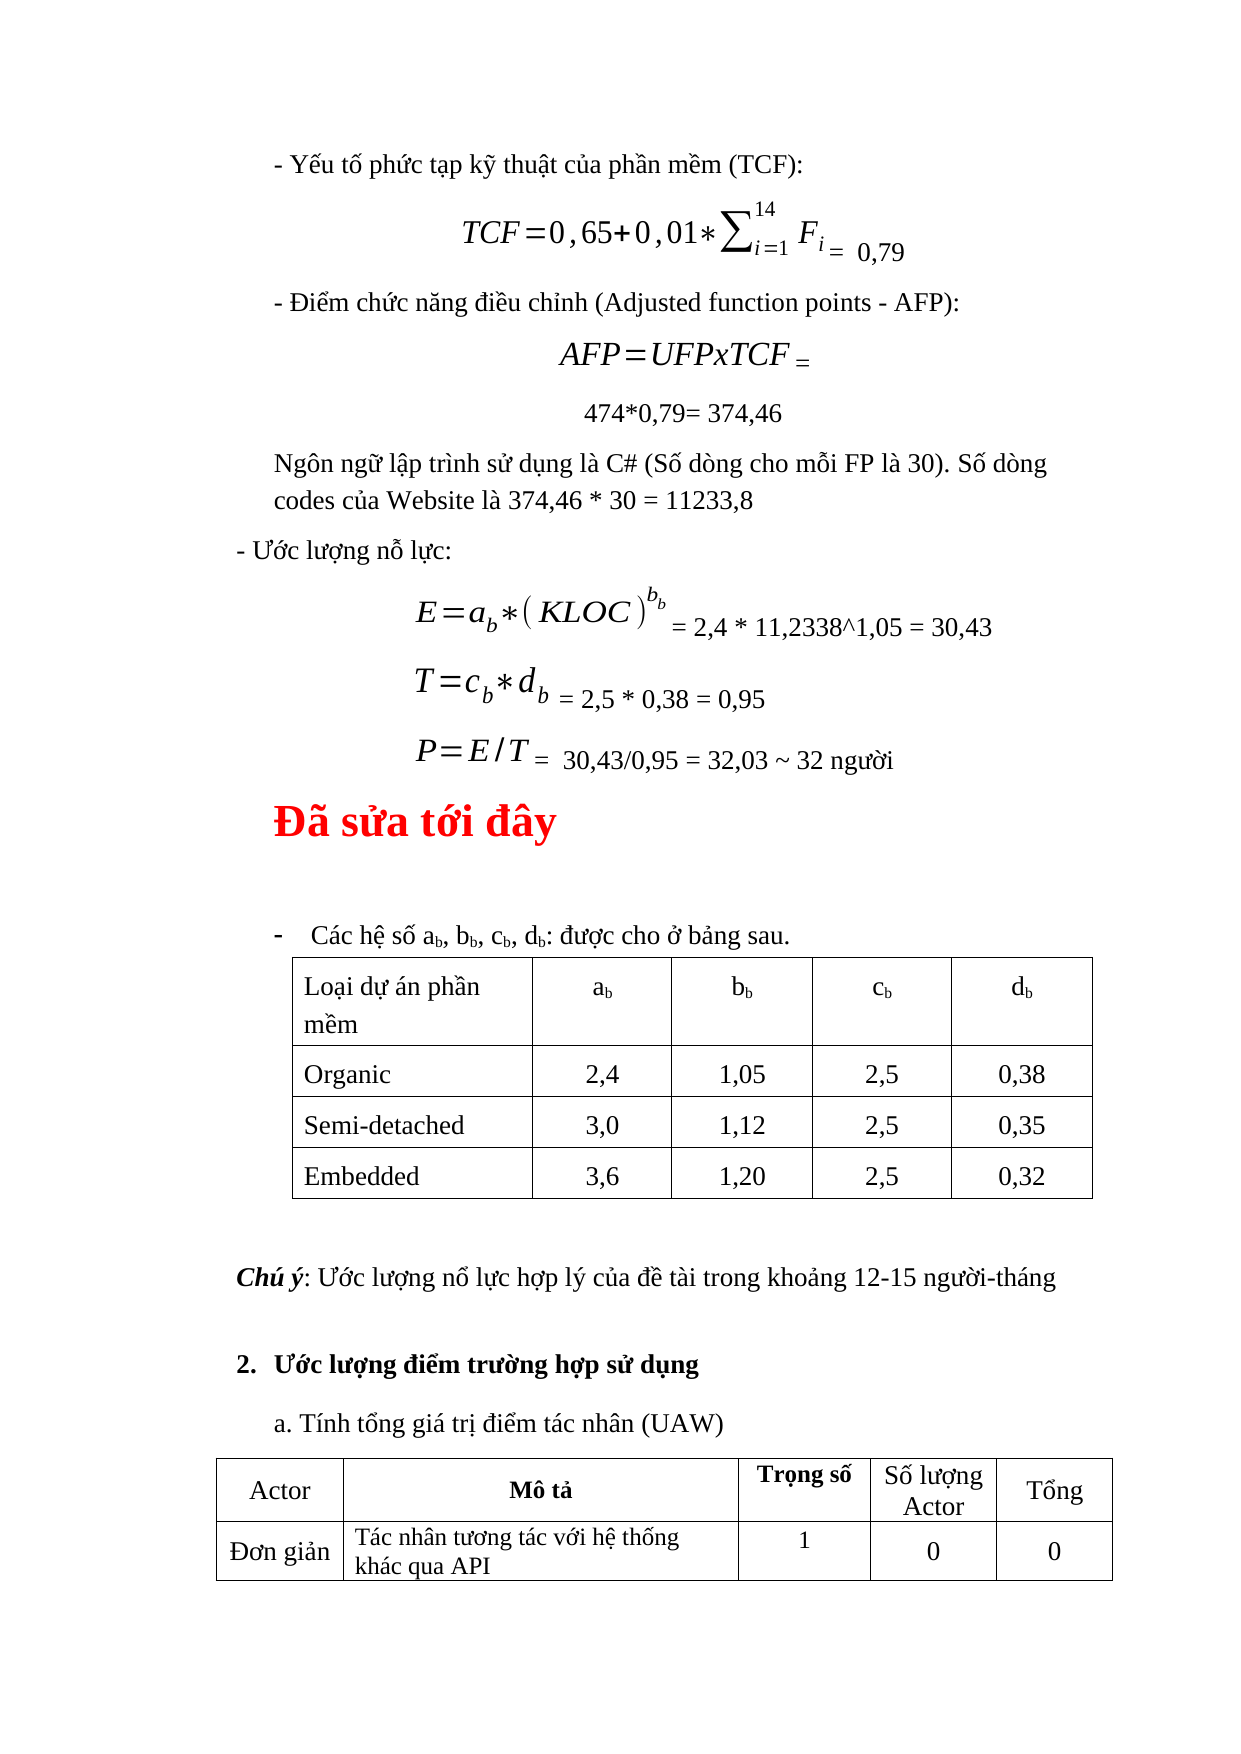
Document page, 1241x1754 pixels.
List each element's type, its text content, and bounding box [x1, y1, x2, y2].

table_cell 2,4 [533, 1046, 671, 1096]
table_cell 3,6 [533, 1148, 671, 1197]
table_cell Đơn giản [217, 1522, 343, 1579]
table_header ab [533, 958, 671, 1045]
table_cell Tác nhân tương tác với hệ thống khác qua API [344, 1522, 738, 1579]
text = 2,5 * 0,38 = 0,95 [413, 661, 1092, 714]
table_header Số lượng Actor [871, 1459, 996, 1521]
table_cell 2,5 [813, 1046, 951, 1096]
table_cell 1,12 [672, 1097, 812, 1147]
list Các hệ số ab, bb, cb, db: được cho ở bảng sau. [273, 919, 1092, 951]
table_header Mô tả [344, 1459, 738, 1521]
text Ngôn ngữ lập trình sử dụng là C# (Số dòng cho mỗi FP là 30). Số dòng codes của Website là 374,46 * 30 = 11233,8 [273, 447, 1092, 516]
table_header cb [813, 958, 951, 1045]
text = 30,43/0,95 = 32,03 ~ 32 người [413, 733, 1092, 775]
table_cell 1 [739, 1522, 870, 1579]
table_cell 1,05 [672, 1046, 812, 1096]
text = 2,4 * 11,2338^1,05 = 30,43 [413, 584, 1092, 642]
table_cell Organic [293, 1046, 532, 1096]
table_cell 0,38 [952, 1046, 1092, 1096]
text 474*0,79= 374,46 [273, 397, 1092, 428]
text Chú ý: Ước lượng nổ lực hợp lý của đề tài trong khoảng 12-15 người-tháng [236, 1261, 1092, 1292]
table_header bb [672, 958, 812, 1045]
table_cell 2,5 [813, 1148, 951, 1197]
table_cell 0 [871, 1522, 996, 1579]
table_cell 1,20 [672, 1148, 812, 1197]
text - Ước lượng nỗ lực: [236, 534, 1092, 565]
list Ước lượng điểm trường hợp sử dụng [236, 1348, 1092, 1379]
table_cell 0,32 [952, 1148, 1092, 1197]
text = [273, 335, 1092, 379]
table_header Actor [217, 1459, 343, 1521]
text = 0,79 [273, 197, 1092, 267]
text Đã sửa tới đây [274, 794, 1092, 847]
table_cell 3,0 [533, 1097, 671, 1147]
table_cell 0,35 [952, 1097, 1092, 1147]
text a. Tính tổng giá trị điểm tác nhân (UAW) [274, 1407, 1092, 1439]
text - Điểm chức năng điều chỉnh (Adjusted function points - AFP): [273, 286, 1092, 317]
text - Yếu tố phức tạp kỹ thuật của phần mềm (TCF): [273, 148, 1092, 179]
table_header db [952, 958, 1092, 1045]
table_cell 2,5 [813, 1097, 951, 1147]
table_cell Semi-detached [293, 1097, 532, 1147]
table_header Trọng số [739, 1459, 870, 1521]
table_header Tổng [997, 1459, 1112, 1521]
table_cell Embedded [293, 1148, 532, 1197]
table_cell 0 [997, 1522, 1112, 1579]
table_header Loại dự án phần mềm [293, 958, 532, 1045]
